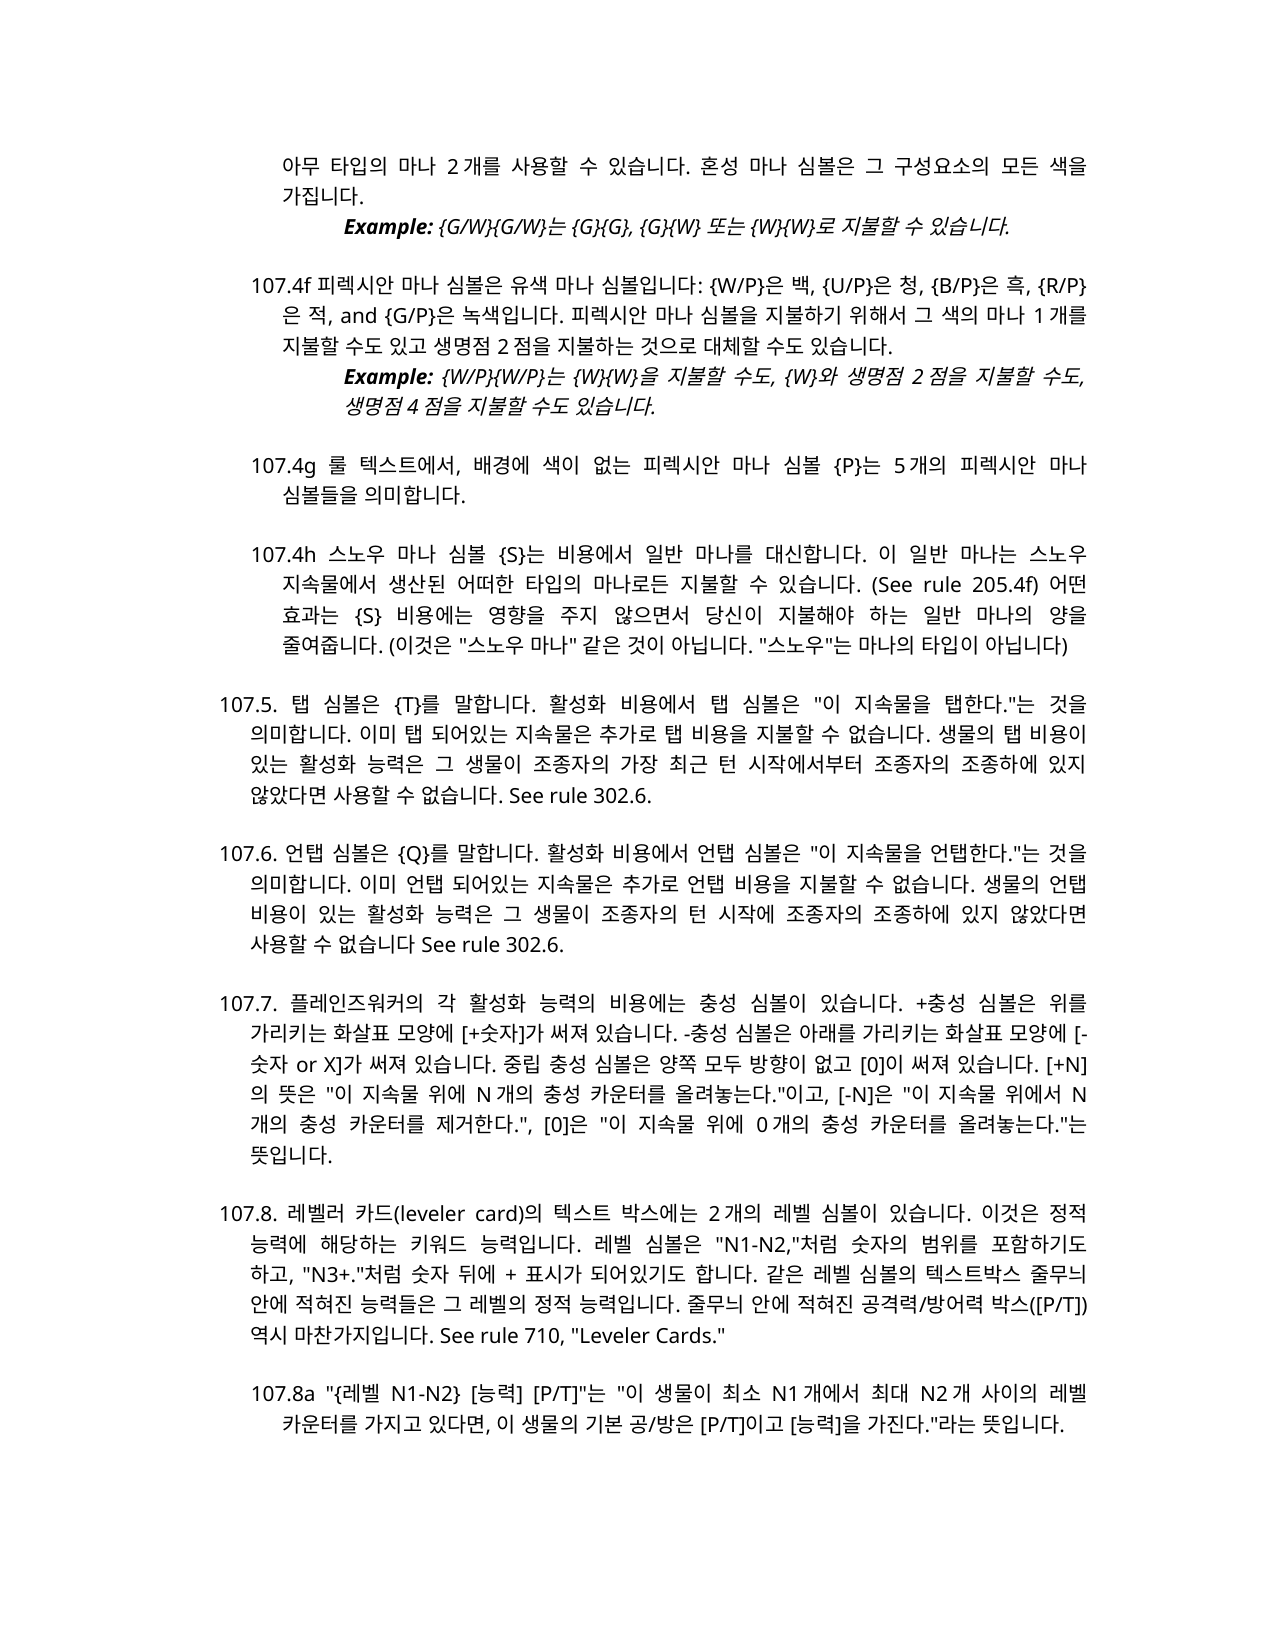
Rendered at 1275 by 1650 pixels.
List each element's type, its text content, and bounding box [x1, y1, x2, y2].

text 107.4g 룰 텍스트에서, 배경에 색이 없는 피렉시안 마나 심볼 {P}는 5개의 피렉시안 마나 심볼들을 의미합니다. [251, 449, 1087, 510]
text 107.8a "{레벨 N1-N2} [능력] [P/T]"는 "이 생물이 최소 N1개에서 최대 N2개 사이의 레벨 카운터를 가지고 있다면, 이 생물의 기본 공/방은 [P/T]이고 [능력]을 가진다."라는 뜻입니다. [251, 1378, 1087, 1438]
text 107.4h 스노우 마나 심볼 {S}는 비용에서 일반 마나를 대신합니다. 이 일반 마나는 스노우 지속물에서 생산된 어떠한 타입의 마나로든 지불할 수 있습니다. (See rule 205.4f) 어떤 효과는 {S} 비용에는 영향을 주지 않으면서 당신이 지불해야 하는 일반 마나의 양을 줄여줍니다. (이것은 "스노우 마나" 같은 것이 아닙니다. "스노우"는 마나의 타입이 아닙니다) [251, 538, 1087, 660]
text Example: {G/W}{G/W}는 {G}{G}, {G}{W} 또는 {W}{W}로 지불할 수 있습니다. [343, 211, 1087, 241]
text 107.6. 언탭 심볼은 {Q}를 말합니다. 활성화 비용에서 언탭 심볼은 "이 지속물을 언탭한다."는 것을 의미합니다. 이미 언탭 되어있는 지속물은 추가로 언탭 비용을 지불할 수 없습니다. 생물의 언탭 비용이 있는 활성화 능력은 그 생물이 조종자의 턴 시작에 조종자의 조종하에 있지 않았다면 사용할 수 없습니다 See rule 302.6. [219, 838, 1087, 959]
text 107.5. 탭 심볼은 {T}를 말합니다. 활성화 비용에서 탭 심볼은 "이 지속물을 탭한다."는 것을 의미합니다. 이미 탭 되어있는 지속물은 추가로 탭 비용을 지불할 수 없습니다. 생물의 탭 비용이 있는 활성화 능력은 그 생물이 조종자의 가장 최근 턴 시작에서부터 조종자의 조종하에 있지 않았다면 사용할 수 없습니다. See rule 302.6. [219, 688, 1087, 809]
text Example: {W/P}{W/P}는 {W}{W}을 지불할 수도, {W}와 생명점 2점을 지불할 수도, 생명점 4점을 지불할 수도 있습니다. [343, 360, 1087, 421]
